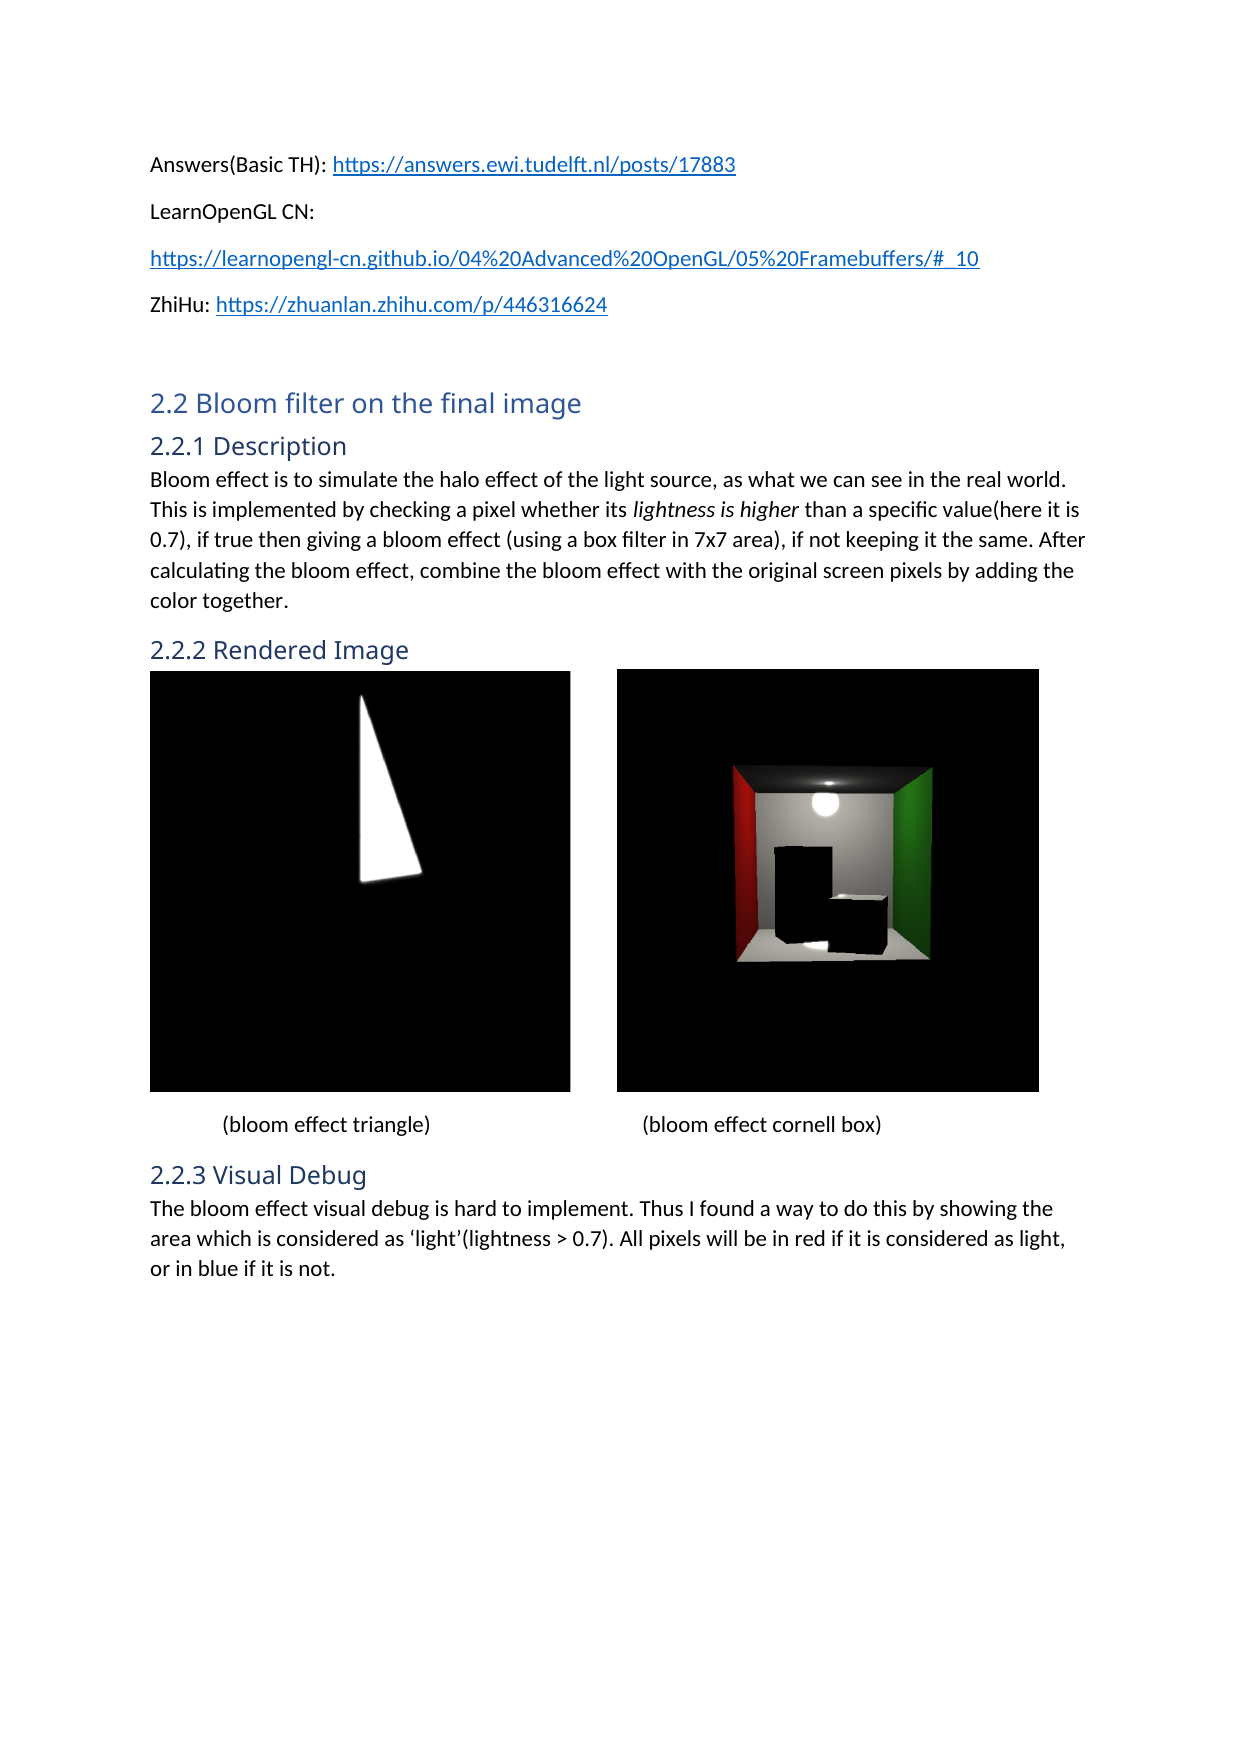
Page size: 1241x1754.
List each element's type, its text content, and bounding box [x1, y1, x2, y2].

picture [617, 669, 1039, 1092]
picture [150, 671, 571, 1092]
text LearnOpenGL CN: [150, 197, 1090, 225]
subtitle 2.2.1 Description [150, 428, 1090, 462]
subtitle 2.2.3 Visual Debug [150, 1157, 1090, 1191]
text Bloom effect is to simulate the halo effect of the light source, as what we can see in the real world. This is implemented by checking a pixel whether its lightness is higher than a specific value(here it is 0.7), if true then giving a bloom effect (using a box filter in 7x7 area), if not keeping it the same. After calculating the bloom effect, combine the bloom effect with the original screen pixels by adding the color together. [150, 465, 1090, 614]
text (bloom effect triangle) (bloom effect cornell box) [150, 1110, 1090, 1138]
subtitle 2.2 Bloom filter on the final image [150, 384, 1090, 421]
text https://learnopengl-cn.github.io/04%20Advanced%20OpenGL/05%20Framebuffers/#_10 [150, 244, 1090, 272]
text The bloom effect visual debug is hard to implement. Thus I found a way to do this by showing the area which is considered as ‘light’(lightness > 0.7). All pixels will be in red if it is considered as light, or in blue if it is not. [150, 1194, 1090, 1282]
text ZhiHu: https://zhuanlan.zhihu.com/p/446316624 [150, 291, 1090, 319]
text Answers(Basic TH): https://answers.ewi.tudelft.nl/posts/17883 [150, 150, 1090, 178]
subtitle 2.2.2 Rendered Image [150, 633, 1090, 667]
